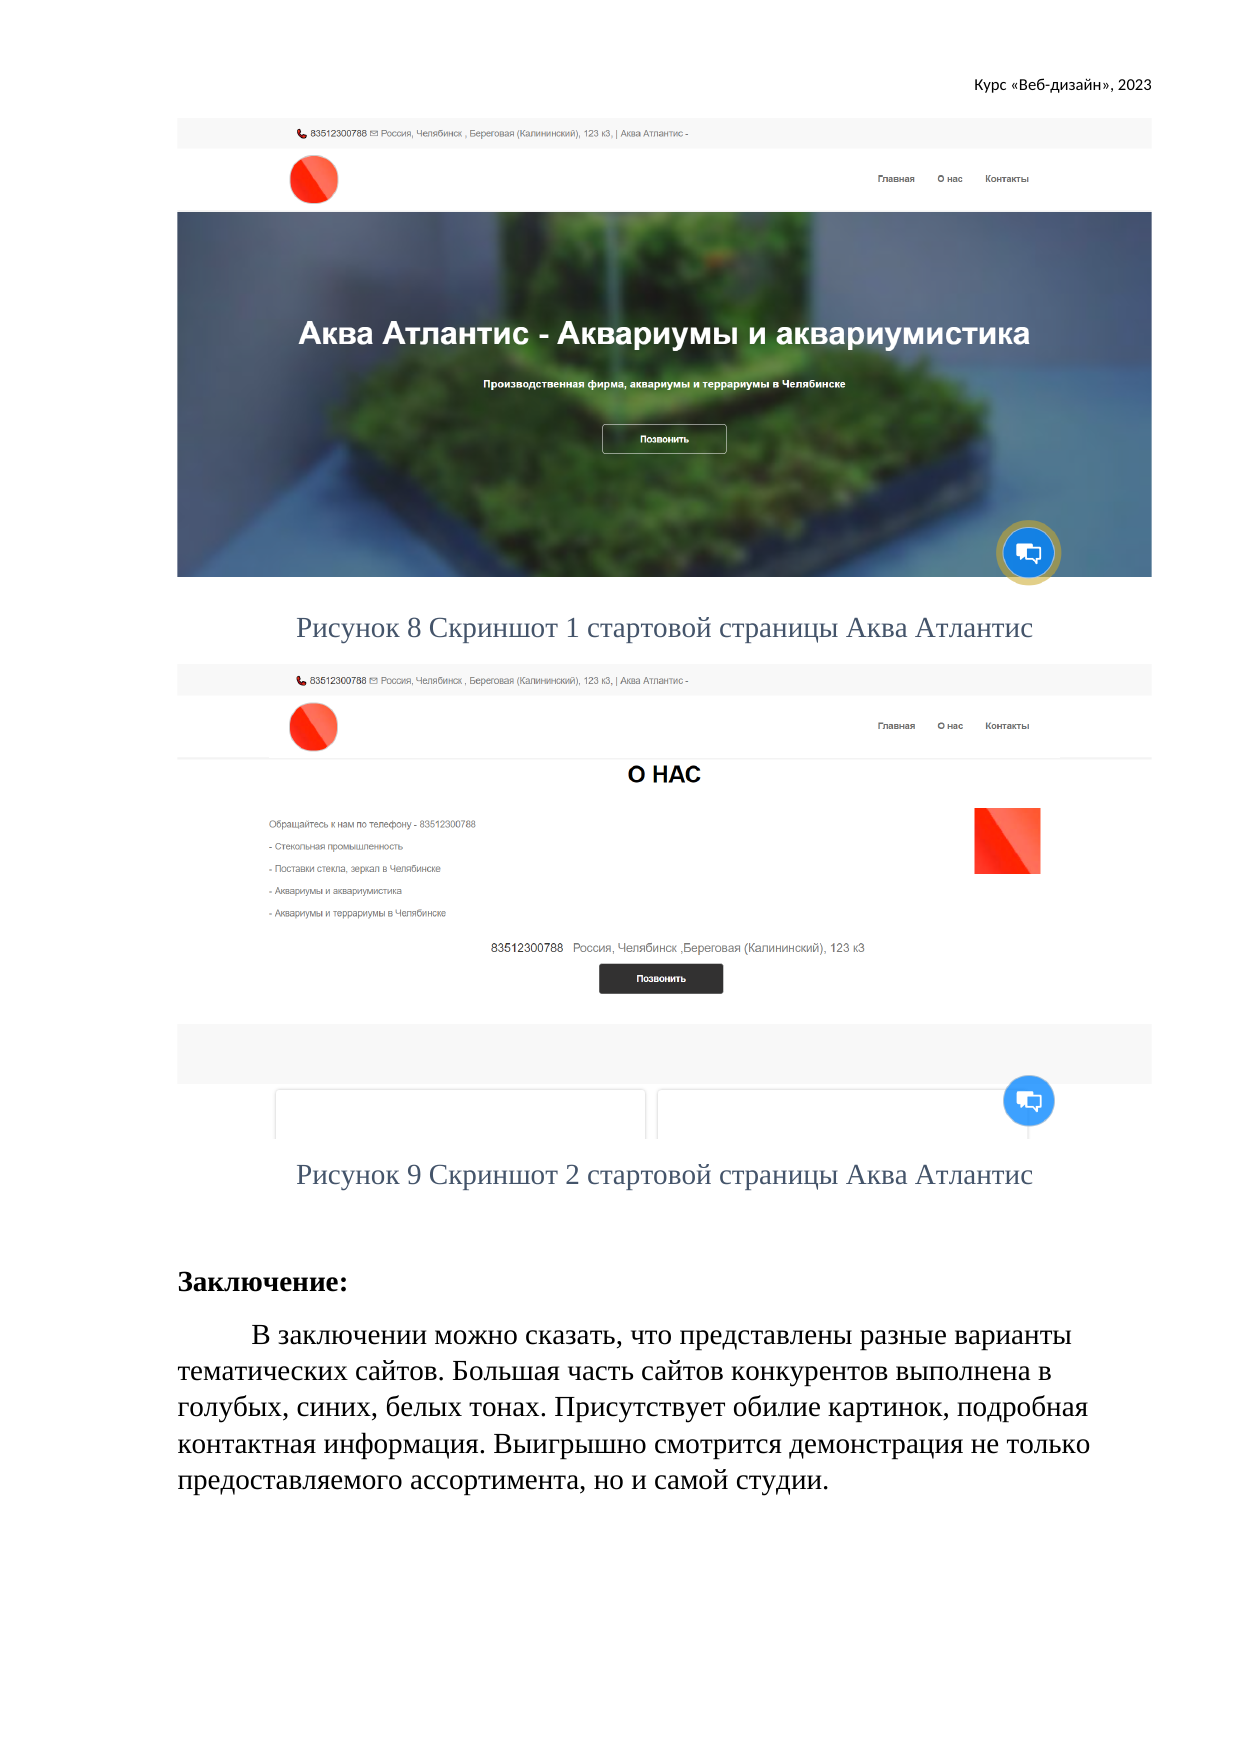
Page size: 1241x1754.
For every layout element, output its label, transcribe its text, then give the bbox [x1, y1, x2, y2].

picture [177, 118, 1152, 592]
text Заключение: [177, 1264, 1152, 1298]
text В заключении можно сказать, что представлены разные варианты тематических сайтов. Большая часть сайтов конкурентов выполнена в голубых, синих, белых тонах. Присутствует обилие картинок, подробная контактная информация. Выигрышно смотрится демонстрация не только предоставляемого ассортимента, но и самой студии. [177, 1317, 1152, 1495]
picture [177, 664, 1152, 1139]
